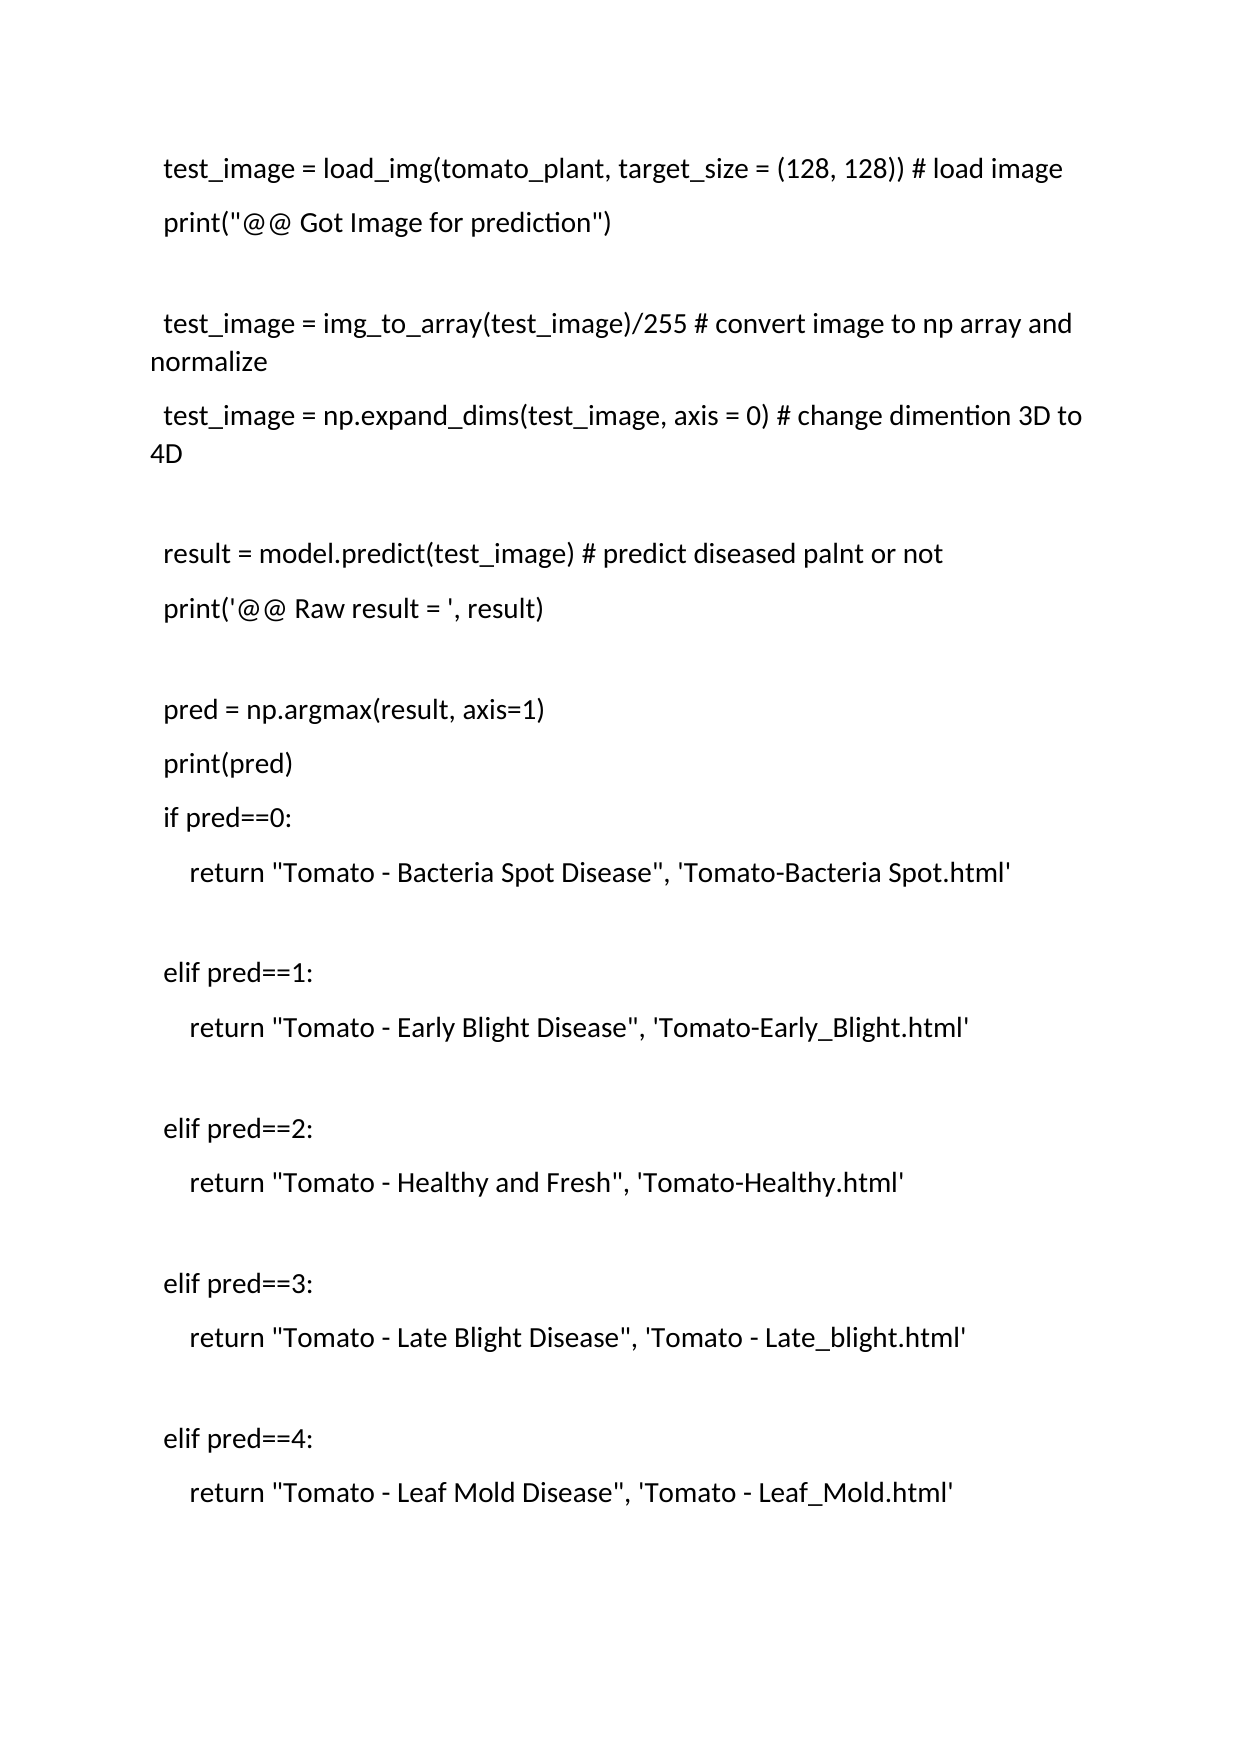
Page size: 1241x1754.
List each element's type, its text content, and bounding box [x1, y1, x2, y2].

text elif pred==4: [150, 1420, 1090, 1456]
text return "Tomato - Healthy and Fresh", 'Tomato-Healthy.html' [150, 1164, 1090, 1200]
text result = model.predict(test_image) # predict diseased palnt or not [150, 536, 1090, 571]
text print(pred) [150, 745, 1090, 781]
text if pred==0: [150, 799, 1090, 835]
text elif pred==3: [150, 1265, 1090, 1300]
text test_image = img_to_array(test_image)/255 # convert image to np array and normalize [150, 305, 1090, 378]
text elif pred==2: [150, 1110, 1090, 1145]
text test_image = np.expand_dims(test_image, axis = 0) # change dimention 3D to 4D [150, 397, 1090, 471]
text test_image = load_img(tomato_plant, target_size = (128, 128)) # load image [150, 150, 1090, 186]
text return "Tomato - Bacteria Spot Disease", 'Tomato-Bacteria Spot.html' [150, 854, 1090, 889]
text print('@@ Raw result = ', result) [150, 590, 1090, 626]
text return "Tomato - Late Blight Disease", 'Tomato - Late_blight.html' [150, 1319, 1090, 1355]
text return "Tomato - Early Blight Disease", 'Tomato-Early_Blight.html' [150, 1009, 1090, 1044]
text return "Tomato - Leaf Mold Disease", 'Tomato - Leaf_Mold.html' [150, 1474, 1090, 1510]
text pred = np.argmax(result, axis=1) [150, 691, 1090, 726]
text elif pred==1: [150, 954, 1090, 990]
text print("@@ Got Image for prediction") [150, 204, 1090, 240]
